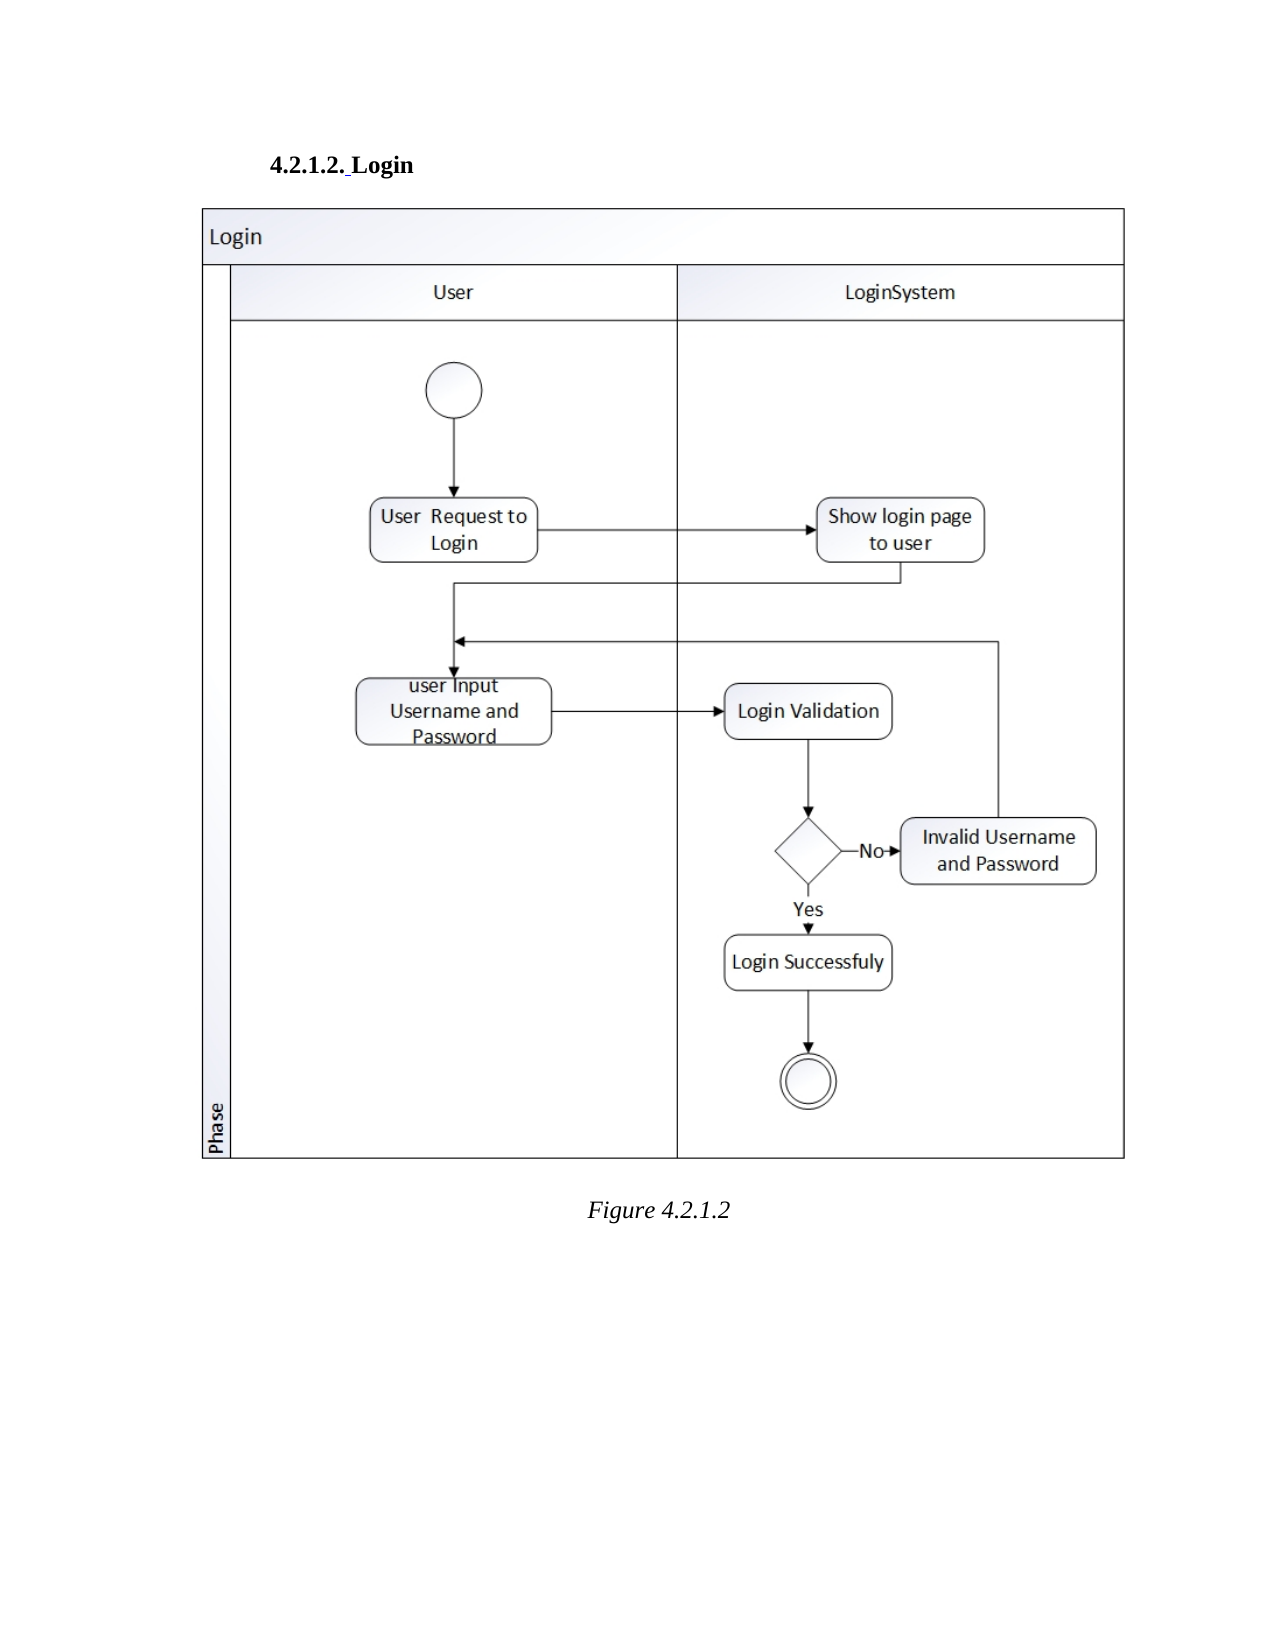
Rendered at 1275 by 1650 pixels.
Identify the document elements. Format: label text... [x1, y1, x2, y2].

text Figure 4.2.1.2 [195, 1195, 1125, 1224]
text 4.2.1.2. Login [195, 150, 1125, 179]
picture [195, 207, 1125, 1167]
